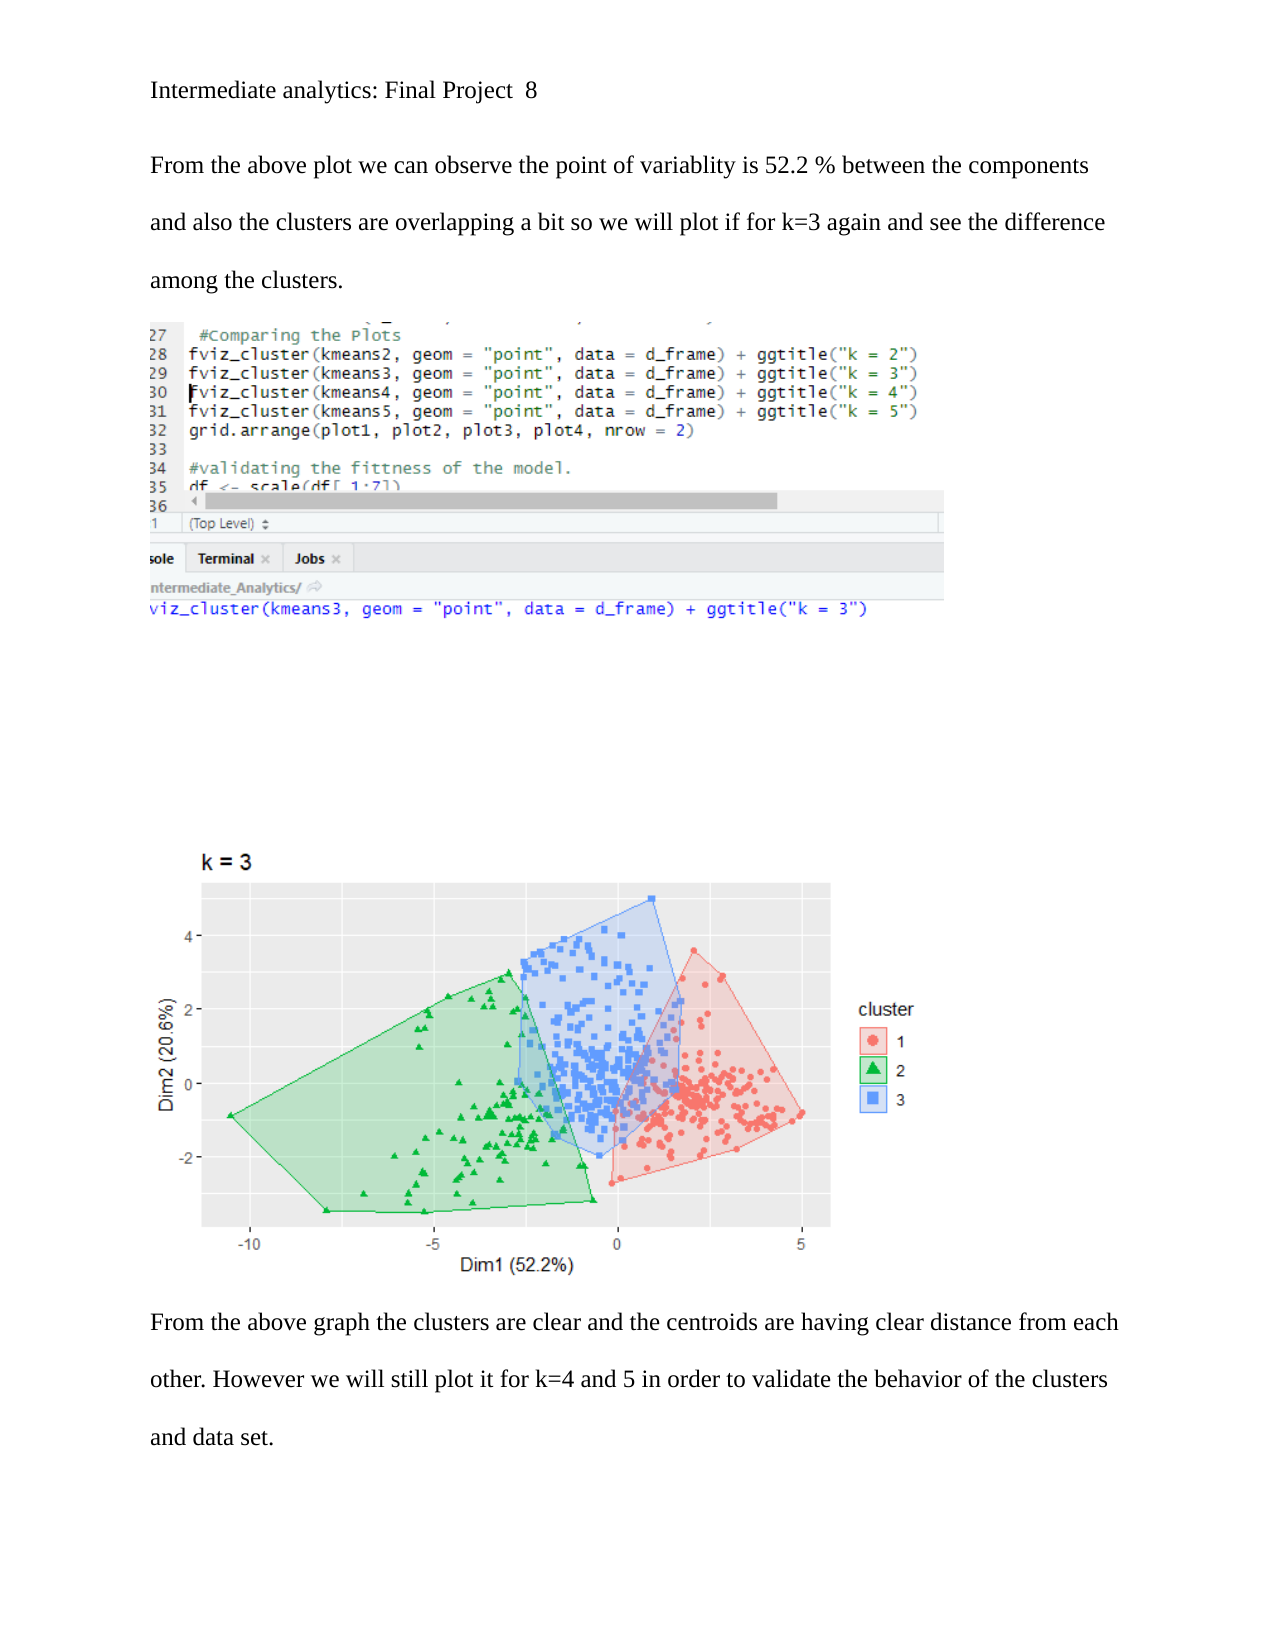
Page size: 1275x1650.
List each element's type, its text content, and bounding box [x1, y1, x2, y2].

title From the above plot we can observe the point of variablity is 52.2 % between the components and also the clusters are overlapping a bit so we will plot if for k=3 again and see the difference among the clusters. [150, 150, 1125, 294]
picture [150, 846, 924, 1279]
picture [150, 322, 944, 703]
title From the above graph the clusters are clear and the centroids are having clear distance from each other. However we will still plot it for k=4 and 5 in order to validate the behavior of the clusters and data set. [150, 1307, 1125, 1451]
